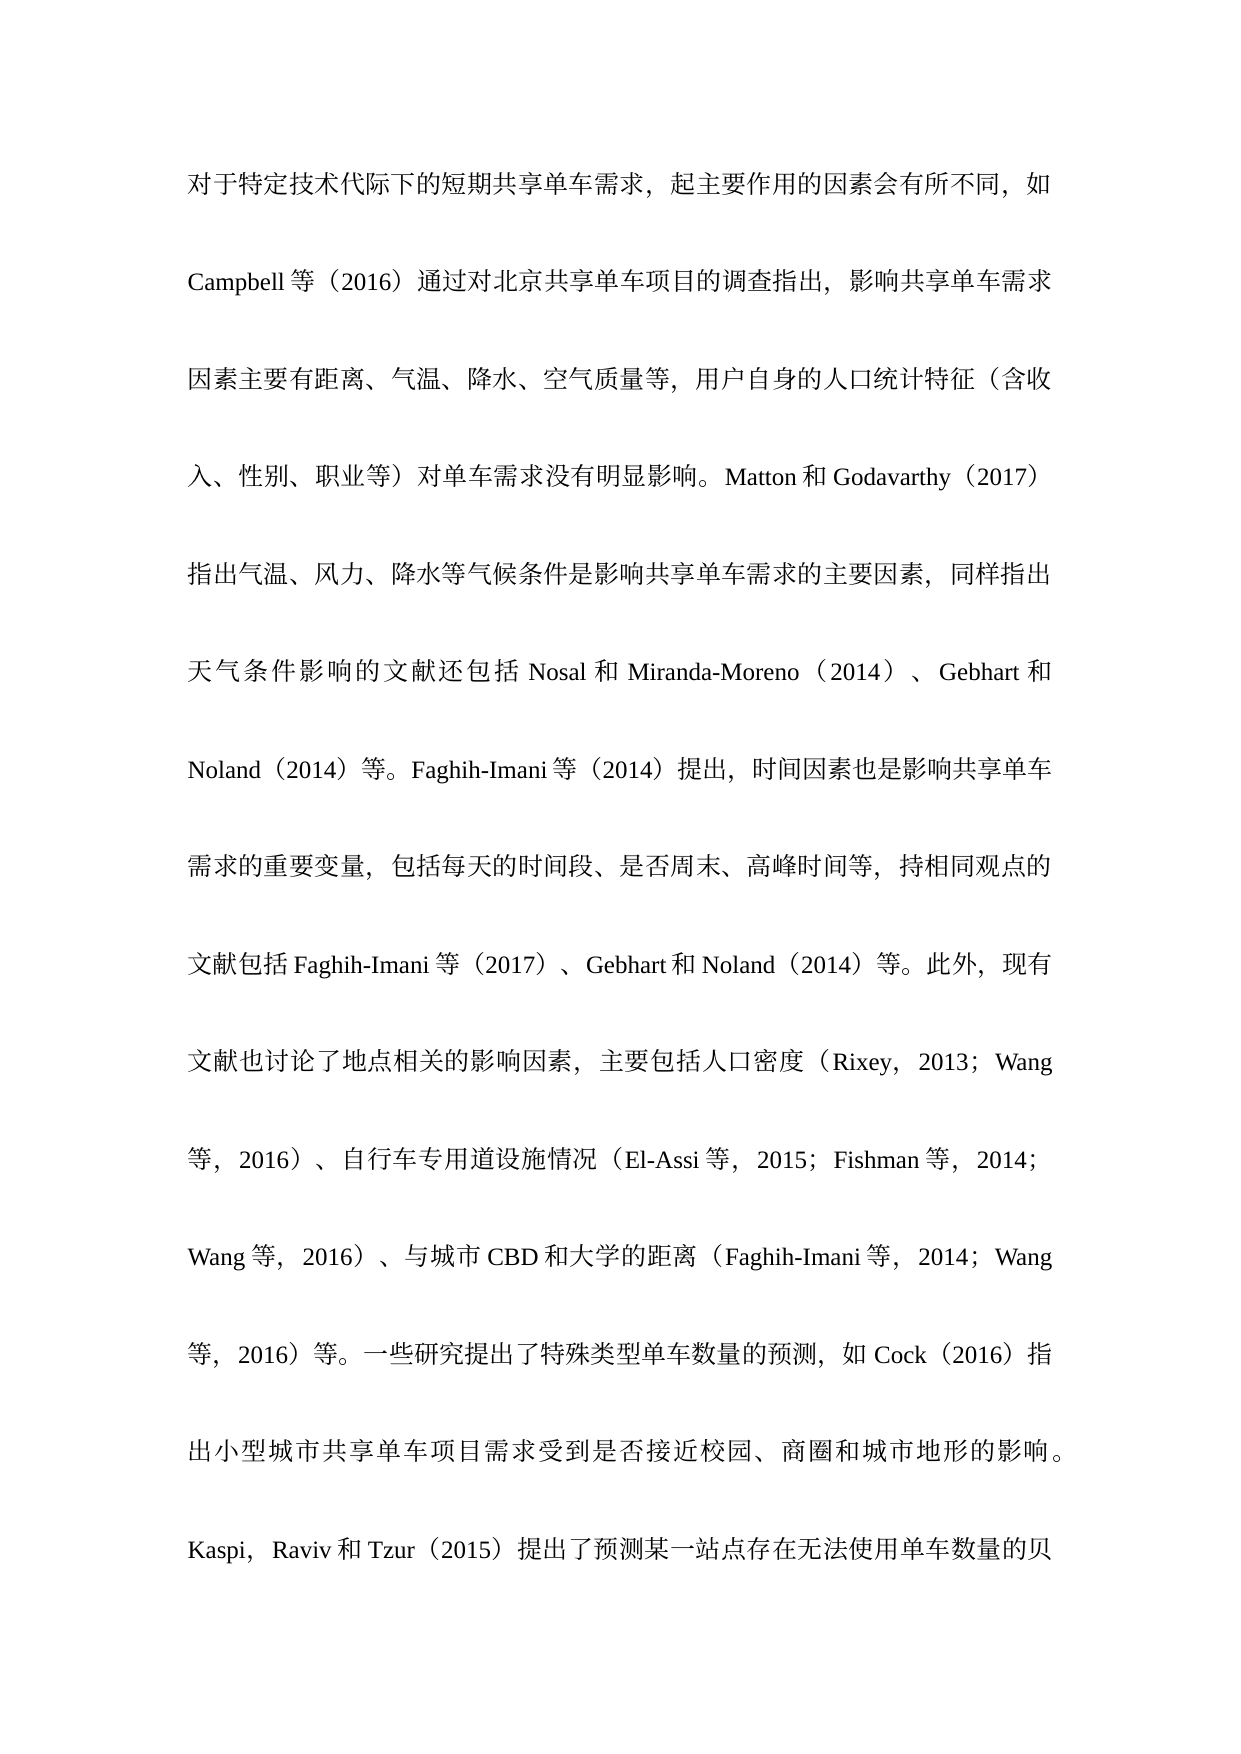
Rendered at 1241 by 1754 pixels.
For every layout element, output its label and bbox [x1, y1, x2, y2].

text [187, 150, 1053, 1580]
